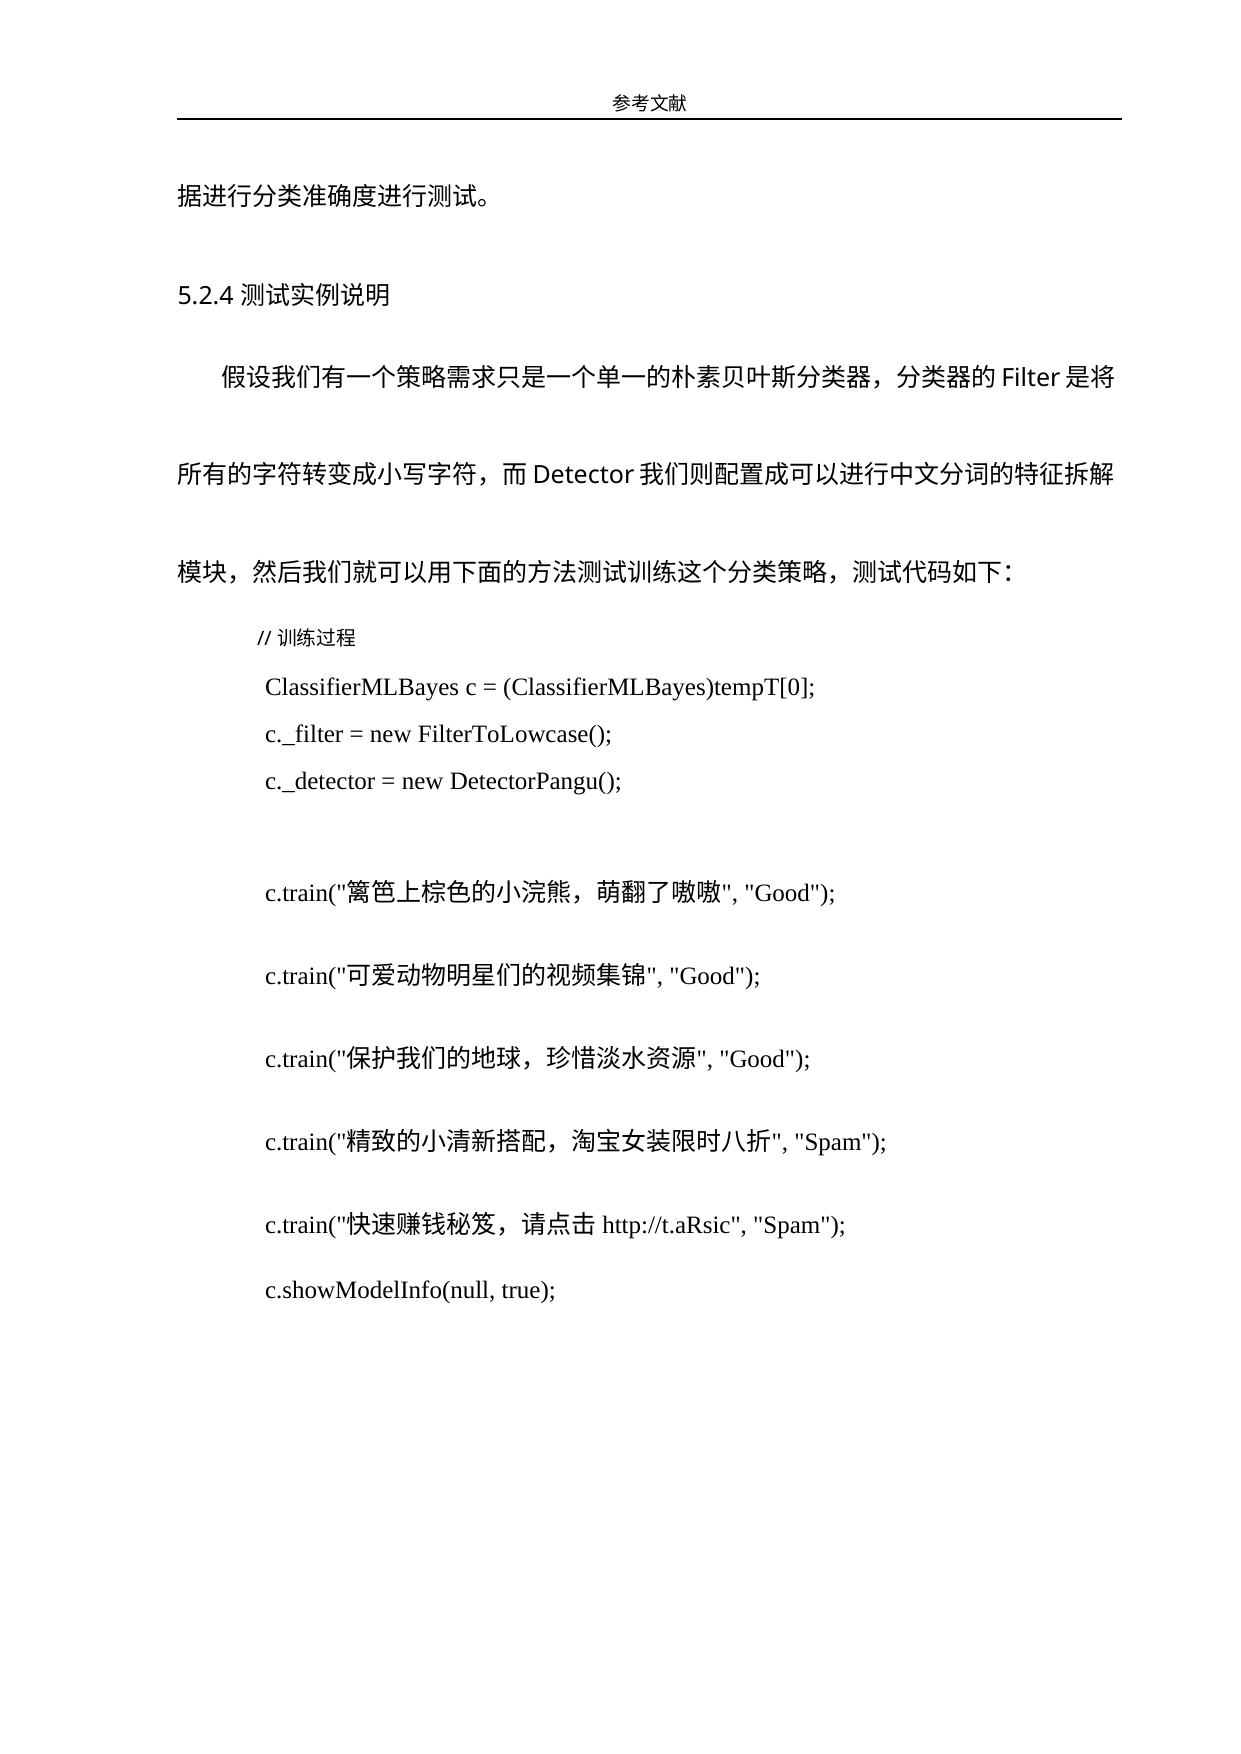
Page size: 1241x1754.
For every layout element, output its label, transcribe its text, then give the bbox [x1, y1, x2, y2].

text c.showModelInfo(null, true); [221, 1273, 1122, 1306]
text c.train("快速赚钱秘笈，请点击 http://t.aRsic", "Spam"); [221, 1190, 1122, 1255]
text c._detector = new DetectorPangu(); [221, 764, 1122, 796]
text c.train("可爱动物明星们的视频集锦", "Good"); [221, 941, 1122, 1006]
text ClassifierMLBayes c = (ClassifierMLBayes)tempT[0]; [221, 670, 1122, 703]
text c.train("篱笆上棕色的小浣熊，萌翻了嗷嗷", "Good"); [221, 858, 1122, 923]
text // 训练过程 [177, 621, 1122, 653]
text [177, 162, 1122, 227]
text c.train("保护我们的地球，珍惜淡水资源", "Good"); [221, 1024, 1122, 1089]
text c._filter = new FilterToLowcase(); [221, 717, 1122, 749]
text 假设我们有一个策略需求只是一个单一的朴素贝叶斯分类器，分类器的Filter是将所有的字符转变成小写字符，而Detector我们则配置成可以进行中文分词的特征拆解模块，然后我们就可以用下面的方法测试训练这个分类策略，测试代码如下： [177, 343, 1122, 603]
text c.train("精致的小清新搭配，淘宝女装限时八折", "Spam"); [221, 1107, 1122, 1172]
subtitle 5.2.4 测试实例说明 [177, 261, 1122, 326]
